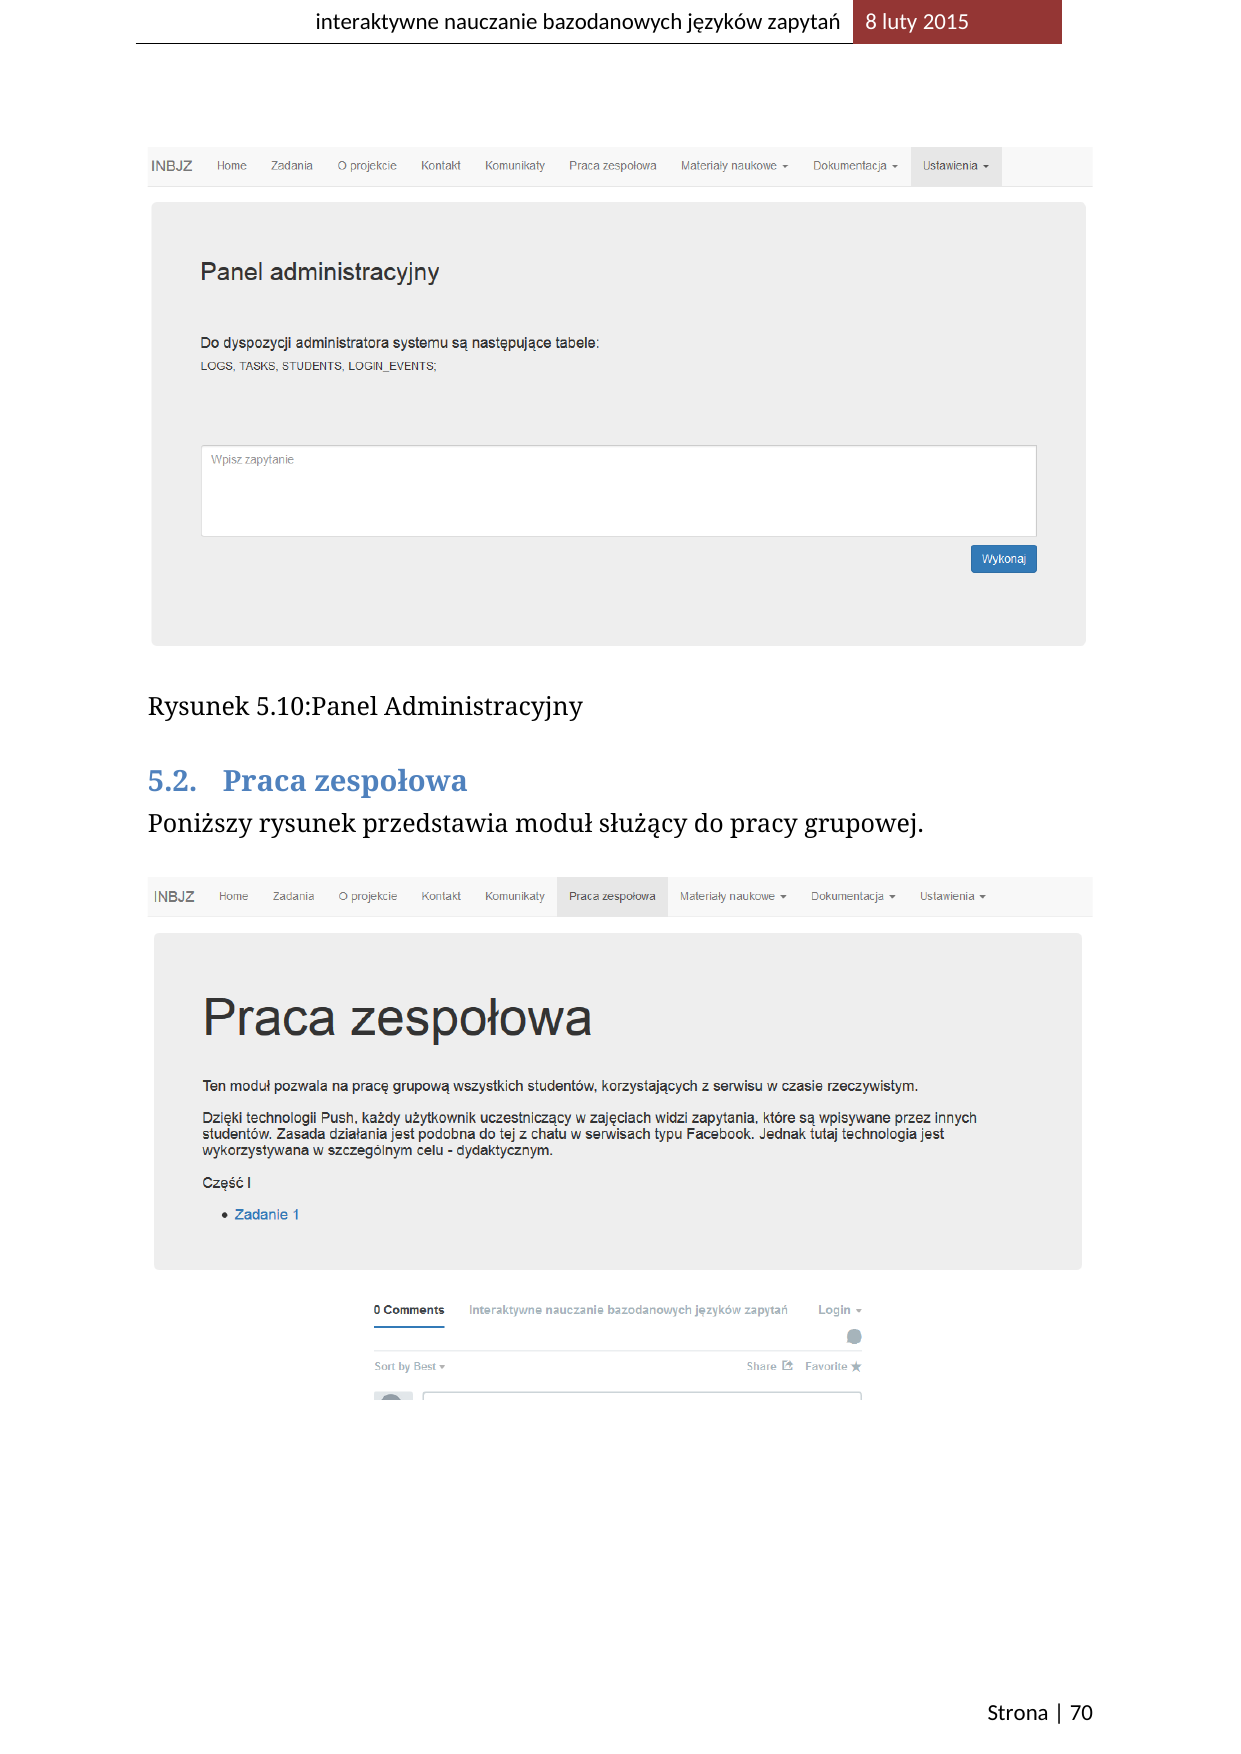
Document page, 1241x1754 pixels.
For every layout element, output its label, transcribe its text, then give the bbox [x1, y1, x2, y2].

text Rysunek 5.10:Panel Administracyjny [148, 688, 1093, 722]
text Poniższy rysunek przedstawia moduł służący do pracy grupowej. [148, 806, 1093, 840]
subtitle Praca zespołowa [148, 760, 1093, 800]
picture [147, 147, 1093, 651]
picture [147, 877, 1093, 1400]
